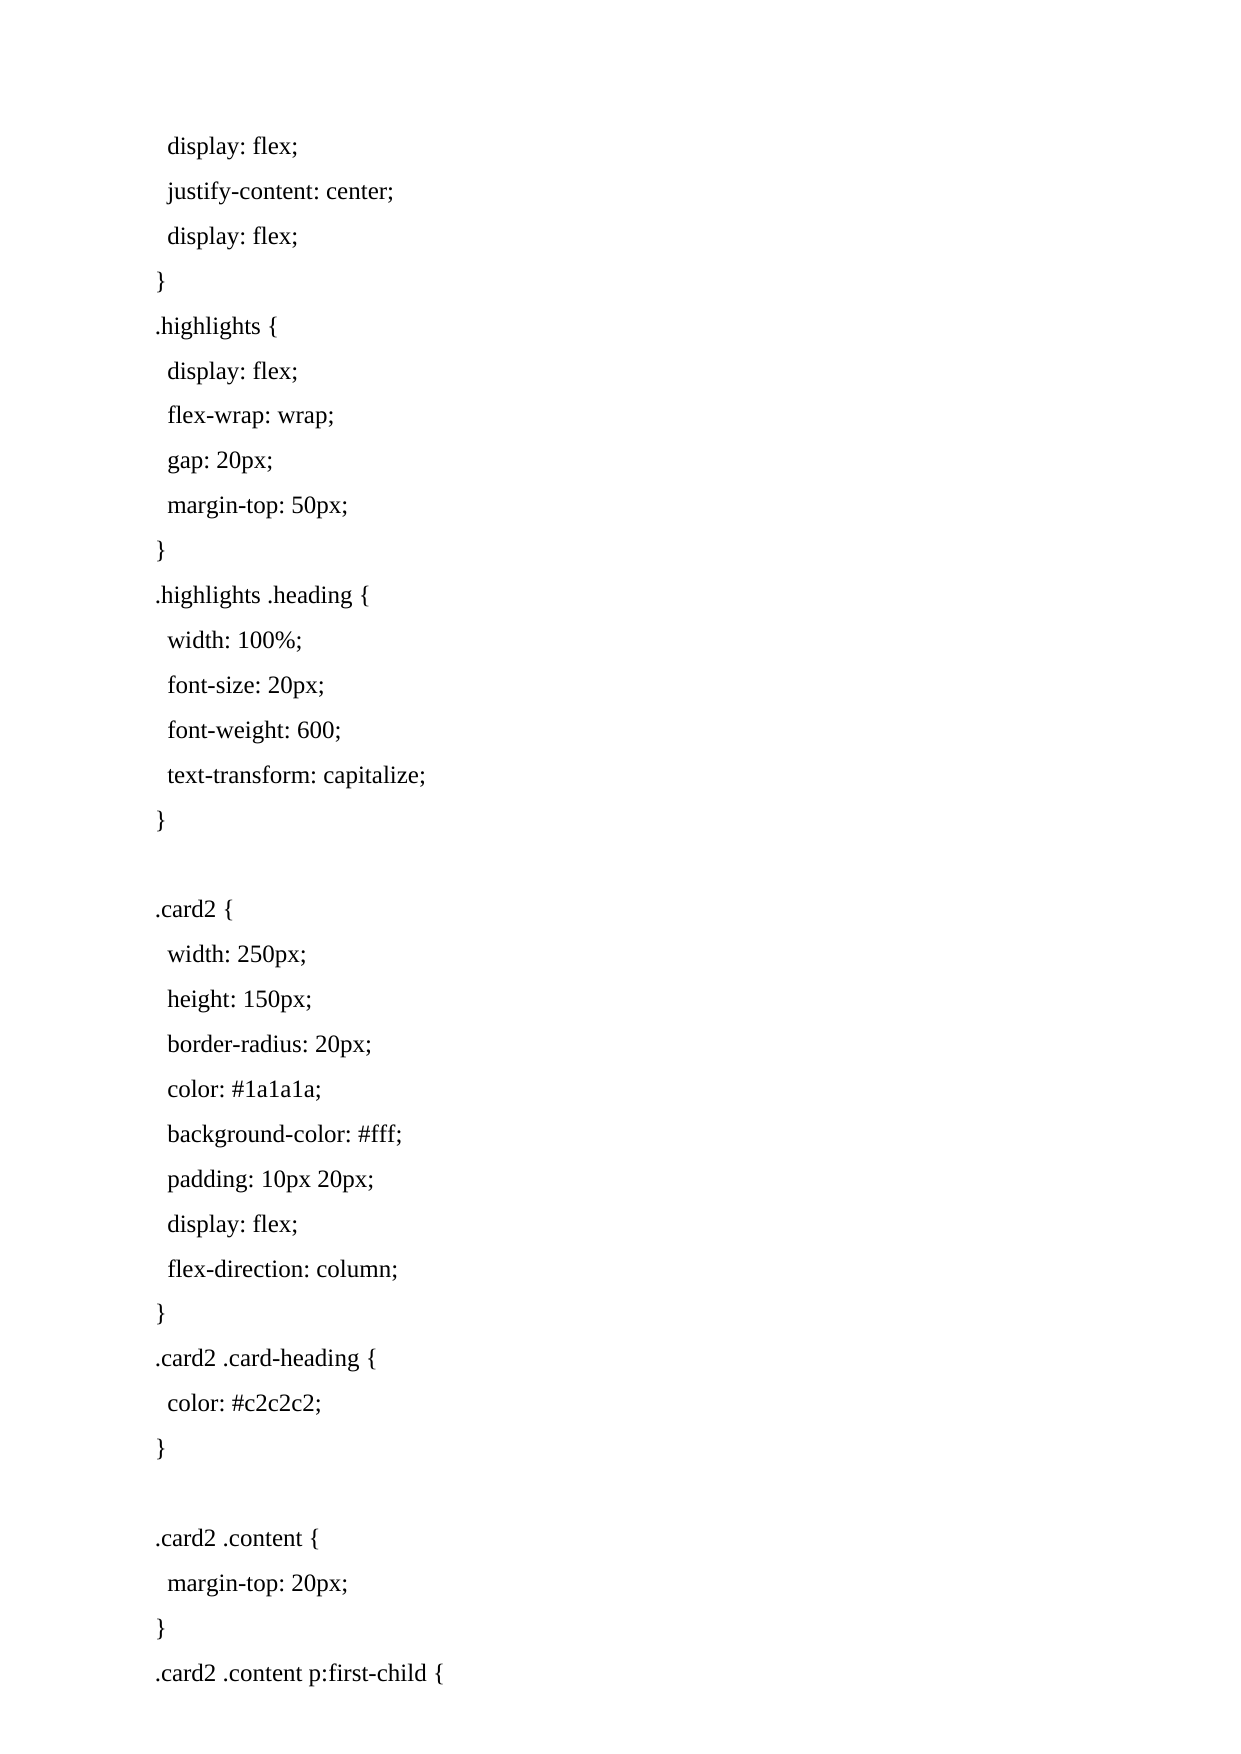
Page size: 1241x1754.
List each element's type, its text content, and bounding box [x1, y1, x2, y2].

text .card2 .card-heading { [154, 1343, 1090, 1372]
text } [154, 1298, 1090, 1327]
text display: flex; [154, 1209, 1090, 1237]
text display: flex; [154, 356, 1090, 384]
text .card2 .content p:first-child { [154, 1658, 1090, 1686]
text margin-top: 50px; [154, 490, 1090, 519]
text color: #c2c2c2; [154, 1388, 1090, 1417]
text flex-wrap: wrap; [154, 401, 1090, 429]
text width: 100%; [154, 625, 1090, 654]
text font-weight: 600; [154, 715, 1090, 744]
text .card2 .content { [154, 1523, 1090, 1552]
text } [154, 1433, 1090, 1462]
text .card2 { [154, 894, 1090, 923]
text flex-direction: column; [154, 1254, 1090, 1282]
text } [154, 1613, 1090, 1642]
text .highlights .heading { [154, 580, 1090, 609]
text margin-top: 20px; [154, 1568, 1090, 1597]
text display: flex; [154, 221, 1090, 250]
text border-radius: 20px; [154, 1029, 1090, 1058]
text background-color: #fff; [154, 1119, 1090, 1148]
text justify-content: center; [154, 176, 1090, 205]
text .highlights { [154, 311, 1090, 339]
text } [154, 266, 1090, 295]
text } [154, 805, 1090, 833]
text padding: 10px 20px; [154, 1164, 1090, 1193]
text } [154, 535, 1090, 564]
text gap: 20px; [154, 446, 1090, 474]
text display: flex; [154, 131, 1090, 160]
text font-size: 20px; [154, 670, 1090, 699]
text color: #1a1a1a; [154, 1074, 1090, 1103]
text height: 150px; [154, 984, 1090, 1013]
text width: 250px; [154, 939, 1090, 968]
text text-transform: capitalize; [154, 760, 1090, 788]
